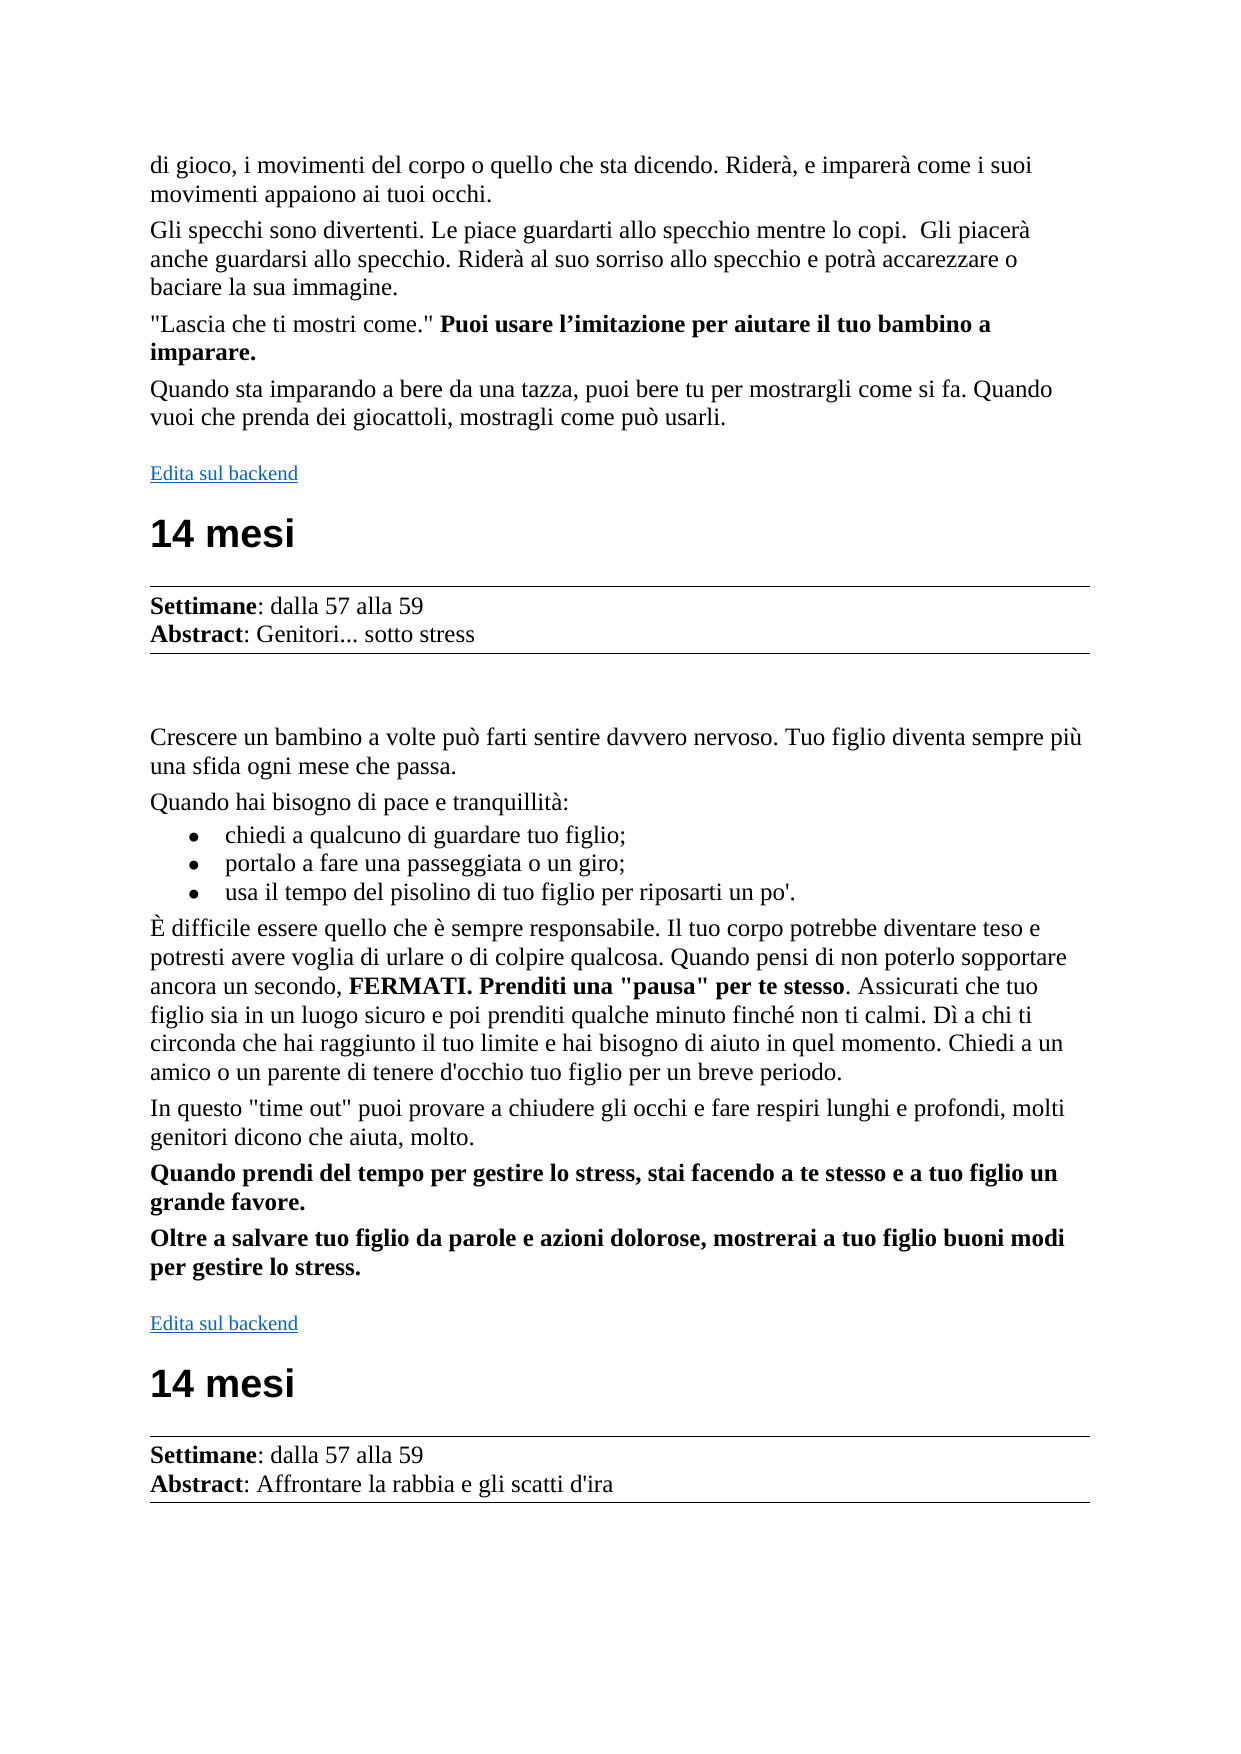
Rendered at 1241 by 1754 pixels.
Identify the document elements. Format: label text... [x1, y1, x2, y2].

text Crescere un bambino a volte può farti sentire davvero nervoso. Tuo figlio diventa sempre più una sfida ogni mese che passa. [150, 722, 1090, 780]
text Gli specchi sono divertenti. Le piace guardarti allo specchio mentre lo copi. Gli piacerà anche guardarsi allo specchio. Riderà al suo sorriso allo specchio e potrà accarezzare o baciare la sua immagine. [150, 215, 1090, 301]
subtitle 14 mesi [150, 1360, 1090, 1406]
list portalo a fare una passeggiata o un giro; [187, 848, 1090, 877]
text Settimane: dalla 57 alla 59 Abstract: Genitori... sotto stress [150, 587, 1090, 653]
text Oltre a salvare tuo figlio da parole e azioni dolorose, mostrerai a tuo figlio buoni modi per gestire lo stress. [150, 1223, 1090, 1281]
list usa il tempo del pisolino di tuo figlio per riposarti un po'. [187, 877, 1090, 906]
text Quando sta imparando a bere da una tazza, puoi bere tu per mostrargli come si fa. Quando vuoi che prenda dei giocattoli, mostragli come può usarli. [150, 374, 1090, 431]
text È difficile essere quello che è sempre responsabile. Il tuo corpo potrebbe diventare teso e potresti avere voglia di urlare o di colpire qualcosa. Quando pensi di non poterlo sopportare ancora un secondo, FERMATI. Prenditi una "pausa" per te stesso. Assicurati che tuo figlio sia in un luogo sicuro e poi prenditi qualche minuto finché non ti calmi. Dì a chi ti circonda che hai raggiunto il tuo limite e hai bisogno di aiuto in quel momento. Chiedi a un amico o un parente di tenere d'occhio tuo figlio per un breve periodo. [150, 913, 1090, 1086]
text Settimane: dalla 57 alla 59 Abstract: Affrontare la rabbia e gli scatti d'ira [150, 1437, 1090, 1502]
text Edita sul backend [150, 1311, 1090, 1335]
list chiedi a qualcuno di guardare tuo figlio; [187, 820, 1090, 848]
text Quando prendi del tempo per gestire lo stress, stai facendo a te stesso e a tuo figlio un grande favore. [150, 1158, 1090, 1216]
text Quando hai bisogno di pace e tranquillità: [150, 787, 1090, 816]
subtitle 14 mesi [150, 510, 1090, 556]
text Edita sul backend [150, 461, 1090, 485]
text "Lascia che ti mostri come." Puoi usare l’imitazione per aiutare il tuo bambino a imparare. [150, 309, 1090, 366]
text In questo "time out" puoi provare a chiudere gli occhi e fare respiri lunghi e profondi, molti genitori dicono che aiuta, molto. [150, 1093, 1090, 1151]
